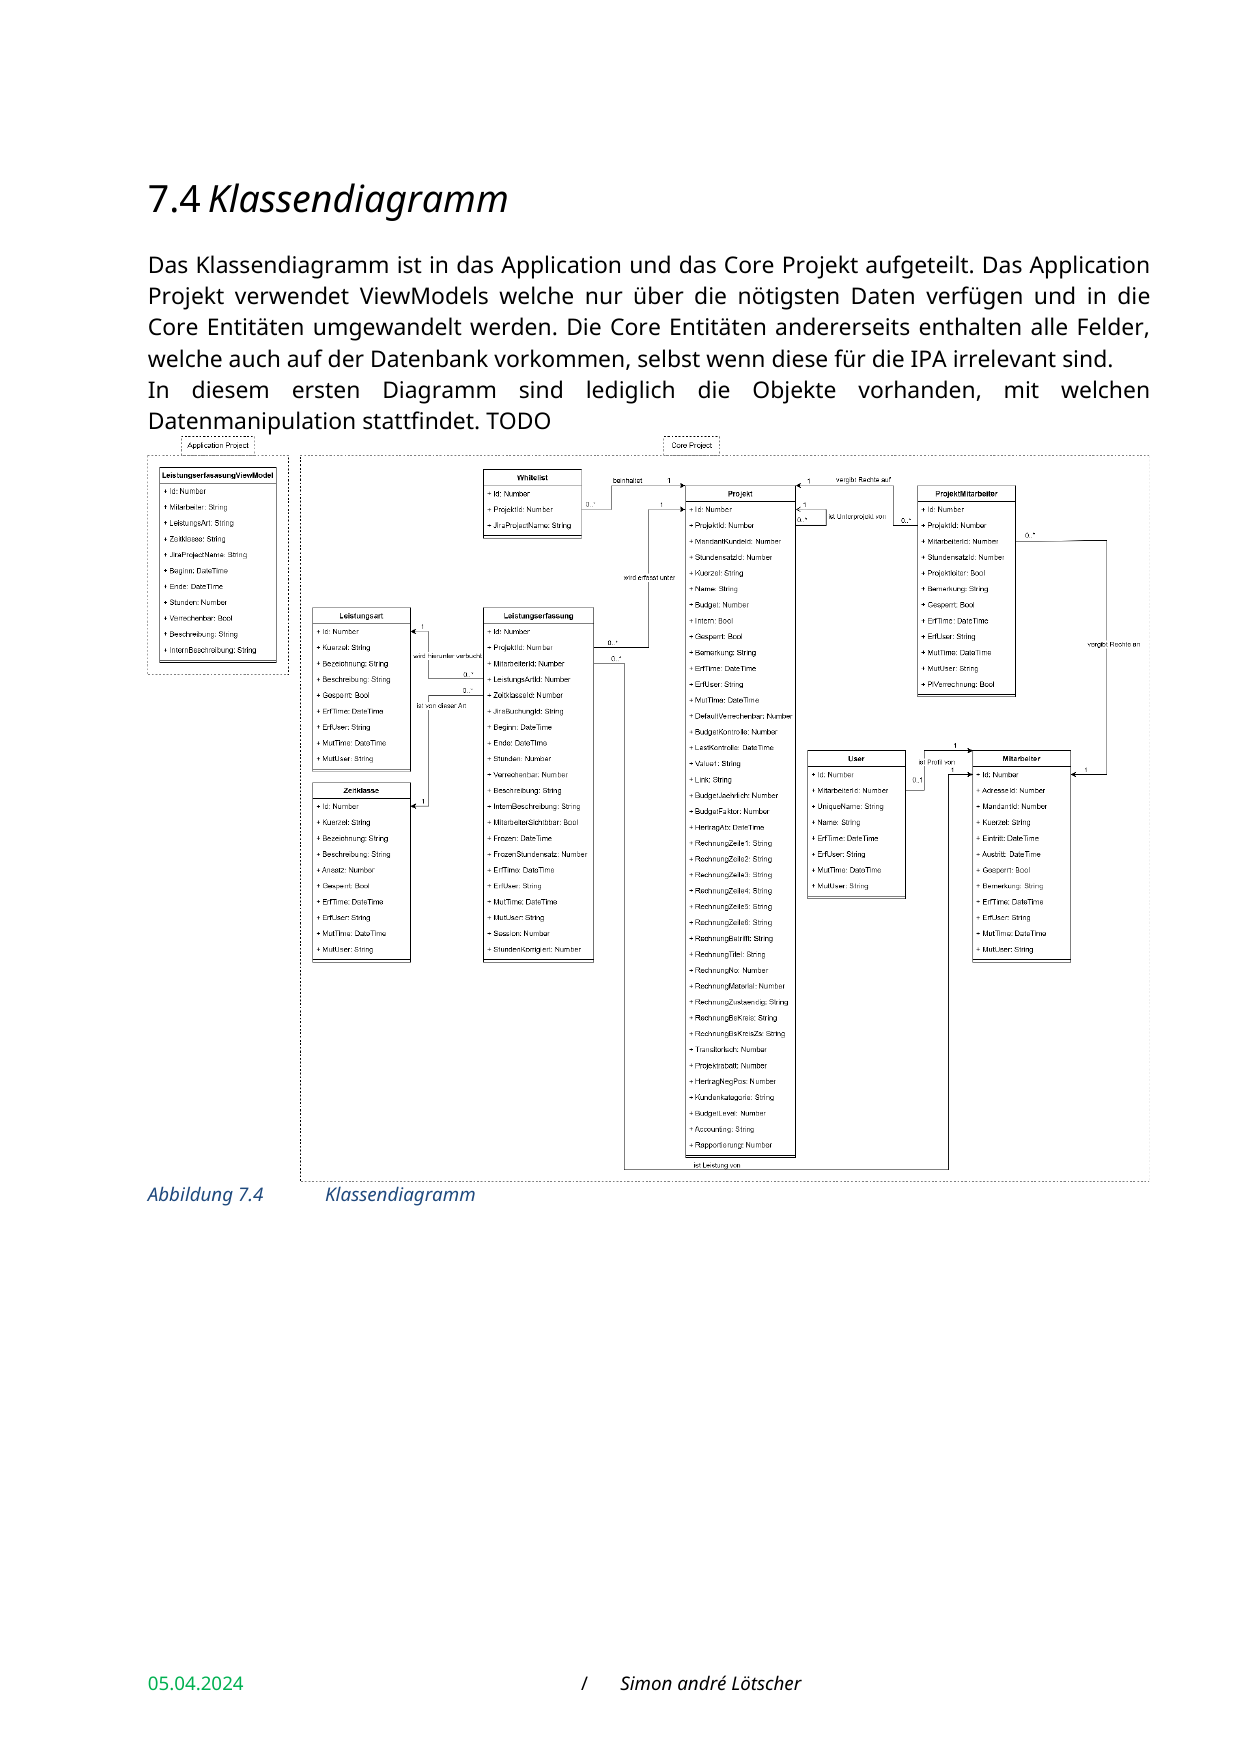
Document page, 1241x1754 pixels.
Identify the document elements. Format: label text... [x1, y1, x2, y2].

picture [147, 436, 1150, 1182]
text In diesem ersten Diagramm sind lediglich die Objekte vorhanden, mit welchen Datenmanipulation stattfindet. TODO [148, 374, 1152, 436]
text Das Klassendiagramm ist in das Application und das Core Projekt aufgeteilt. Das Application Projekt verwendet ViewModels welche nur über die nötigsten Daten verfügen und in die Core Entitäten umgewandelt werden. Die Core Entitäten andererseits enthalten alle Felder, welche auch auf der Datenbank vorkommen, selbst wenn diese für die IPA irrelevant sind. [148, 249, 1152, 374]
text Klassendiagramm [148, 173, 1152, 224]
text Abbildung 7.4 Klassendiagramm [148, 1182, 1152, 1207]
